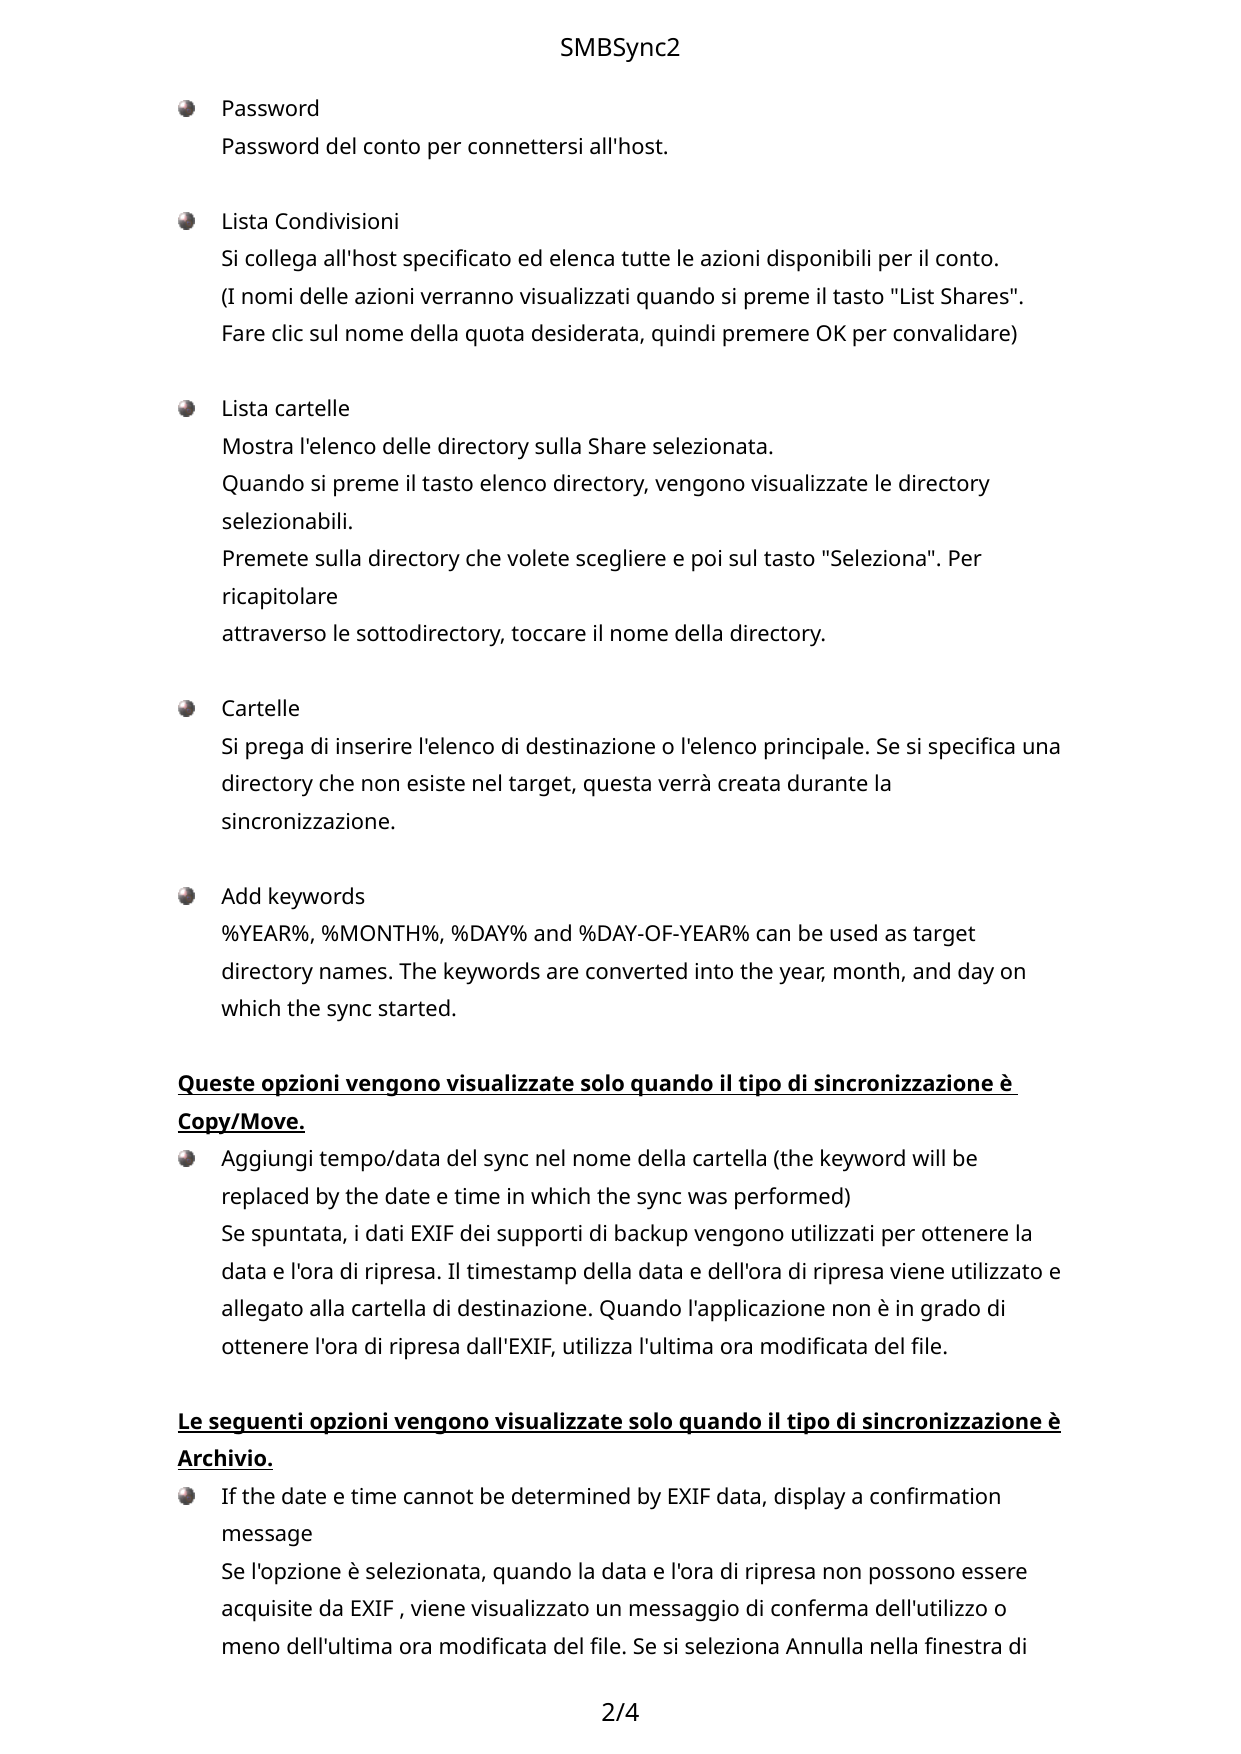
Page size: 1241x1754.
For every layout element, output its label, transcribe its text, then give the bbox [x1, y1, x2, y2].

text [221, 1552, 1063, 1664]
picture [178, 1150, 195, 1167]
text Quando si preme il tasto elenco directory, vengono visualizzate le directory selezionabili. [222, 464, 1063, 539]
list Password [177, 89, 1063, 127]
text Premete sulla directory che volete scegliere e poi sul tasto "Seleziona". Per ricapitolare [222, 539, 1063, 614]
text Password del conto per connettersi all'host. [177, 127, 1063, 164]
list Lista Condivisioni [177, 202, 1063, 239]
picture [178, 212, 195, 230]
picture [178, 700, 195, 717]
list Lista cartelle [177, 389, 1063, 427]
list Add keywords [177, 877, 1063, 914]
text Mostra l'elenco delle directory sulla Share selezionata. [177, 427, 1063, 464]
picture [178, 100, 195, 117]
picture [178, 887, 195, 905]
text %YEAR%, %MONTH%, %DAY% and %DAY-OF-YEAR% can be used as target directory names. The keywords are converted into the year, month, and day on which the sync started. [221, 914, 1063, 1027]
text attraverso le sottodirectory, toccare il nome della directory. [177, 614, 1063, 652]
picture [178, 400, 195, 417]
list Aggiungi tempo/data del sync nel nome della cartella (the keyword will be replaced by the date e time in which the sync was performed) [177, 1139, 1063, 1214]
text (I nomi delle azioni verranno visualizzati quando si preme il tasto "List Shares". Fare clic sul nome della quota desiderata, quindi premere OK per convalidare) [221, 277, 1063, 352]
text Si collega all'host specificato ed elenca tutte le azioni disponibili per il conto. [221, 239, 1063, 277]
picture [178, 1487, 195, 1505]
text Si prega di inserire l'elenco di destinazione o l'elenco principale. Se si specifica una directory che non esiste nel target, questa verrà creata durante la sincronizzazione. [221, 727, 1063, 839]
list Cartelle [177, 689, 1063, 727]
text Queste opzioni vengono visualizzate solo quando il tipo di sincronizzazione è Copy/Move. [177, 1064, 1063, 1139]
list If the date e time cannot be determined by EXIF data, display a confirmation message [177, 1477, 1063, 1552]
text Se spuntata, i dati EXIF dei supporti di backup vengono utilizzati per ottenere la data e l'ora di ripresa. Il timestamp della data e dell'ora di ripresa viene utilizzato e allegato alla cartella di destinazione. Quando l'applicazione non è in grado di ottenere l'ora di ripresa dall'EXIF, utilizza l'ultima ora modificata del file. [221, 1214, 1063, 1364]
text Le seguenti opzioni vengono visualizzate solo quando il tipo di sincronizzazione è Archivio. [177, 1402, 1063, 1477]
